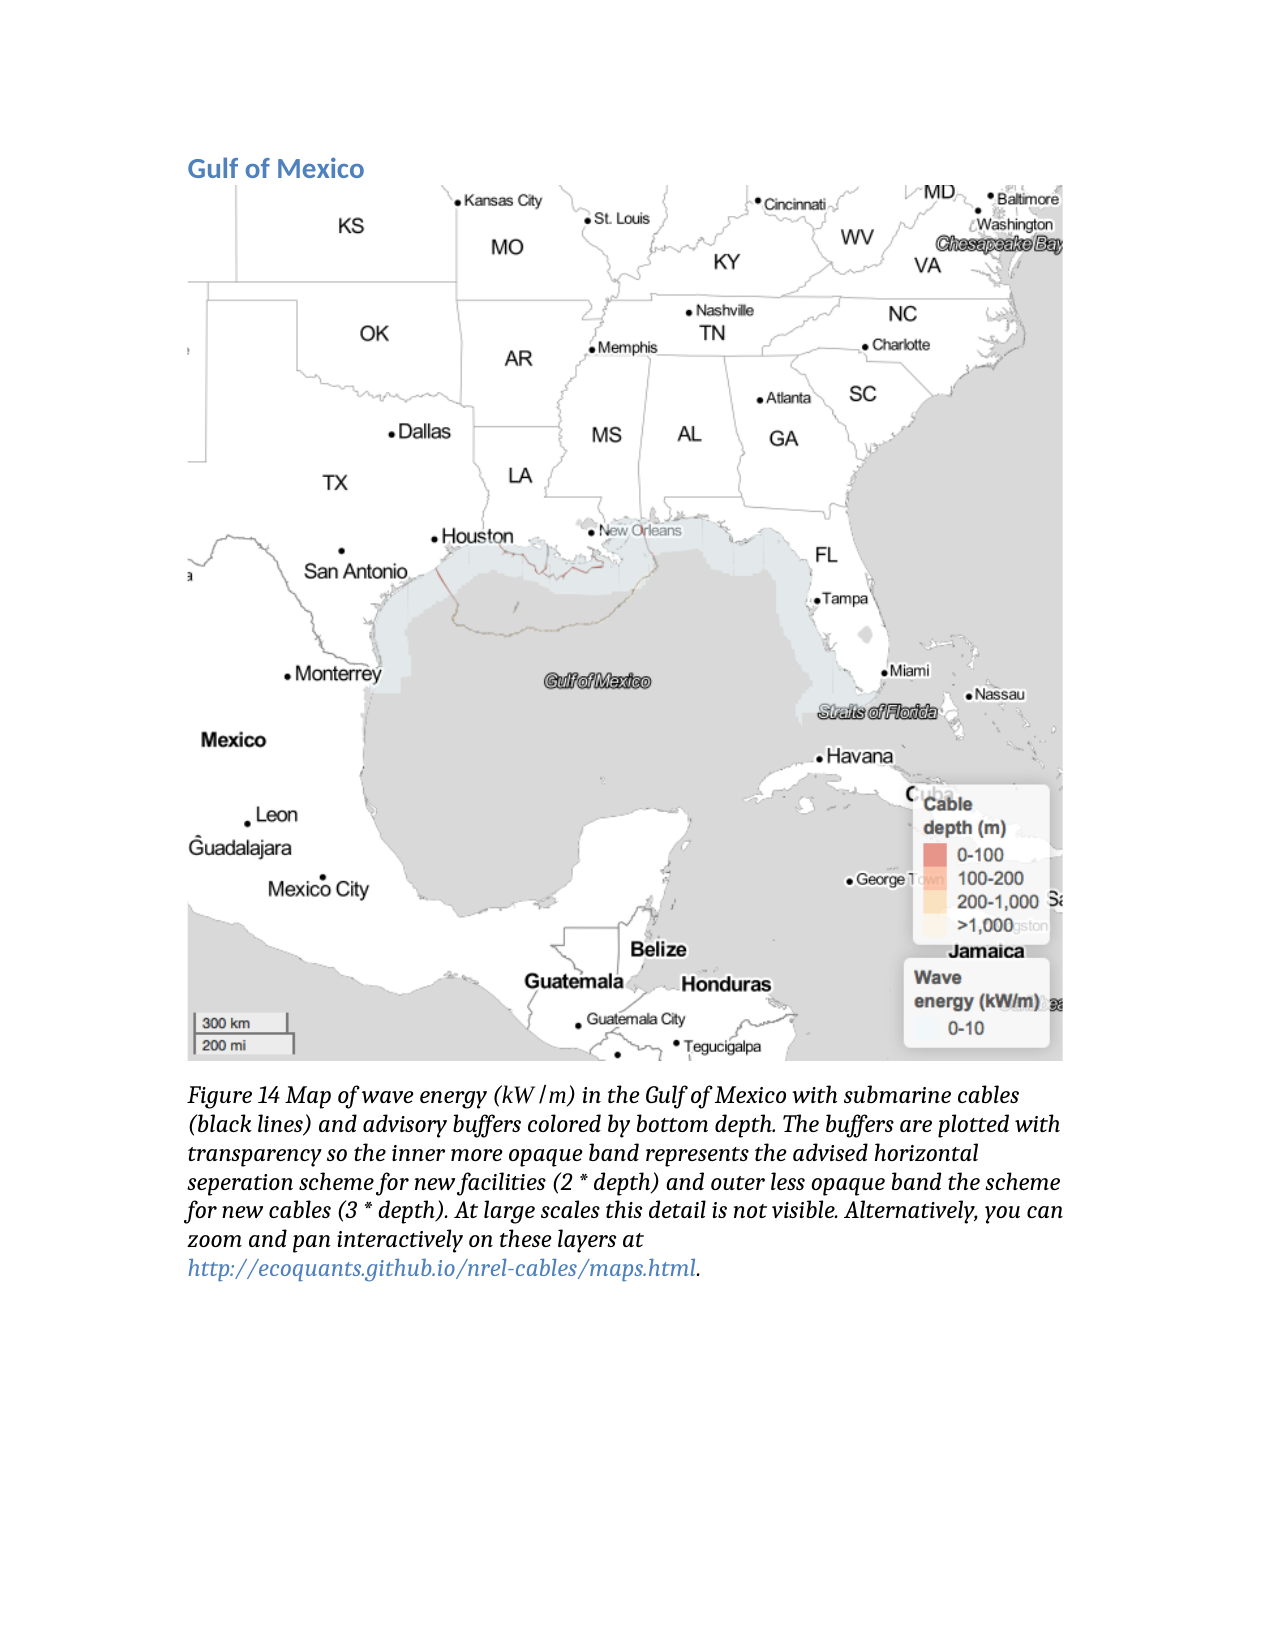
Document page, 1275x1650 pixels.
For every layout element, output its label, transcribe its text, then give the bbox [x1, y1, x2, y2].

subtitle Gulf of Mexico [187, 150, 1087, 186]
picture [187, 185, 1063, 1061]
text Figure 14 Map of wave energy () in the Gulf of Mexico with submarine cables (black lines) and advisory buffers colored by bottom depth. The buffers are plotted with transparency so the inner more opaque band represents the advised horizontal seperation scheme for new facilities (2 * depth) and outer less opaque band the scheme for new cables (3 * depth). At large scales this detail is not visible. Alternatively, you can zoom and pan interactively on these layers at http://ecoquants.github.io/nrel-cables/maps.html. [187, 1081, 1087, 1283]
